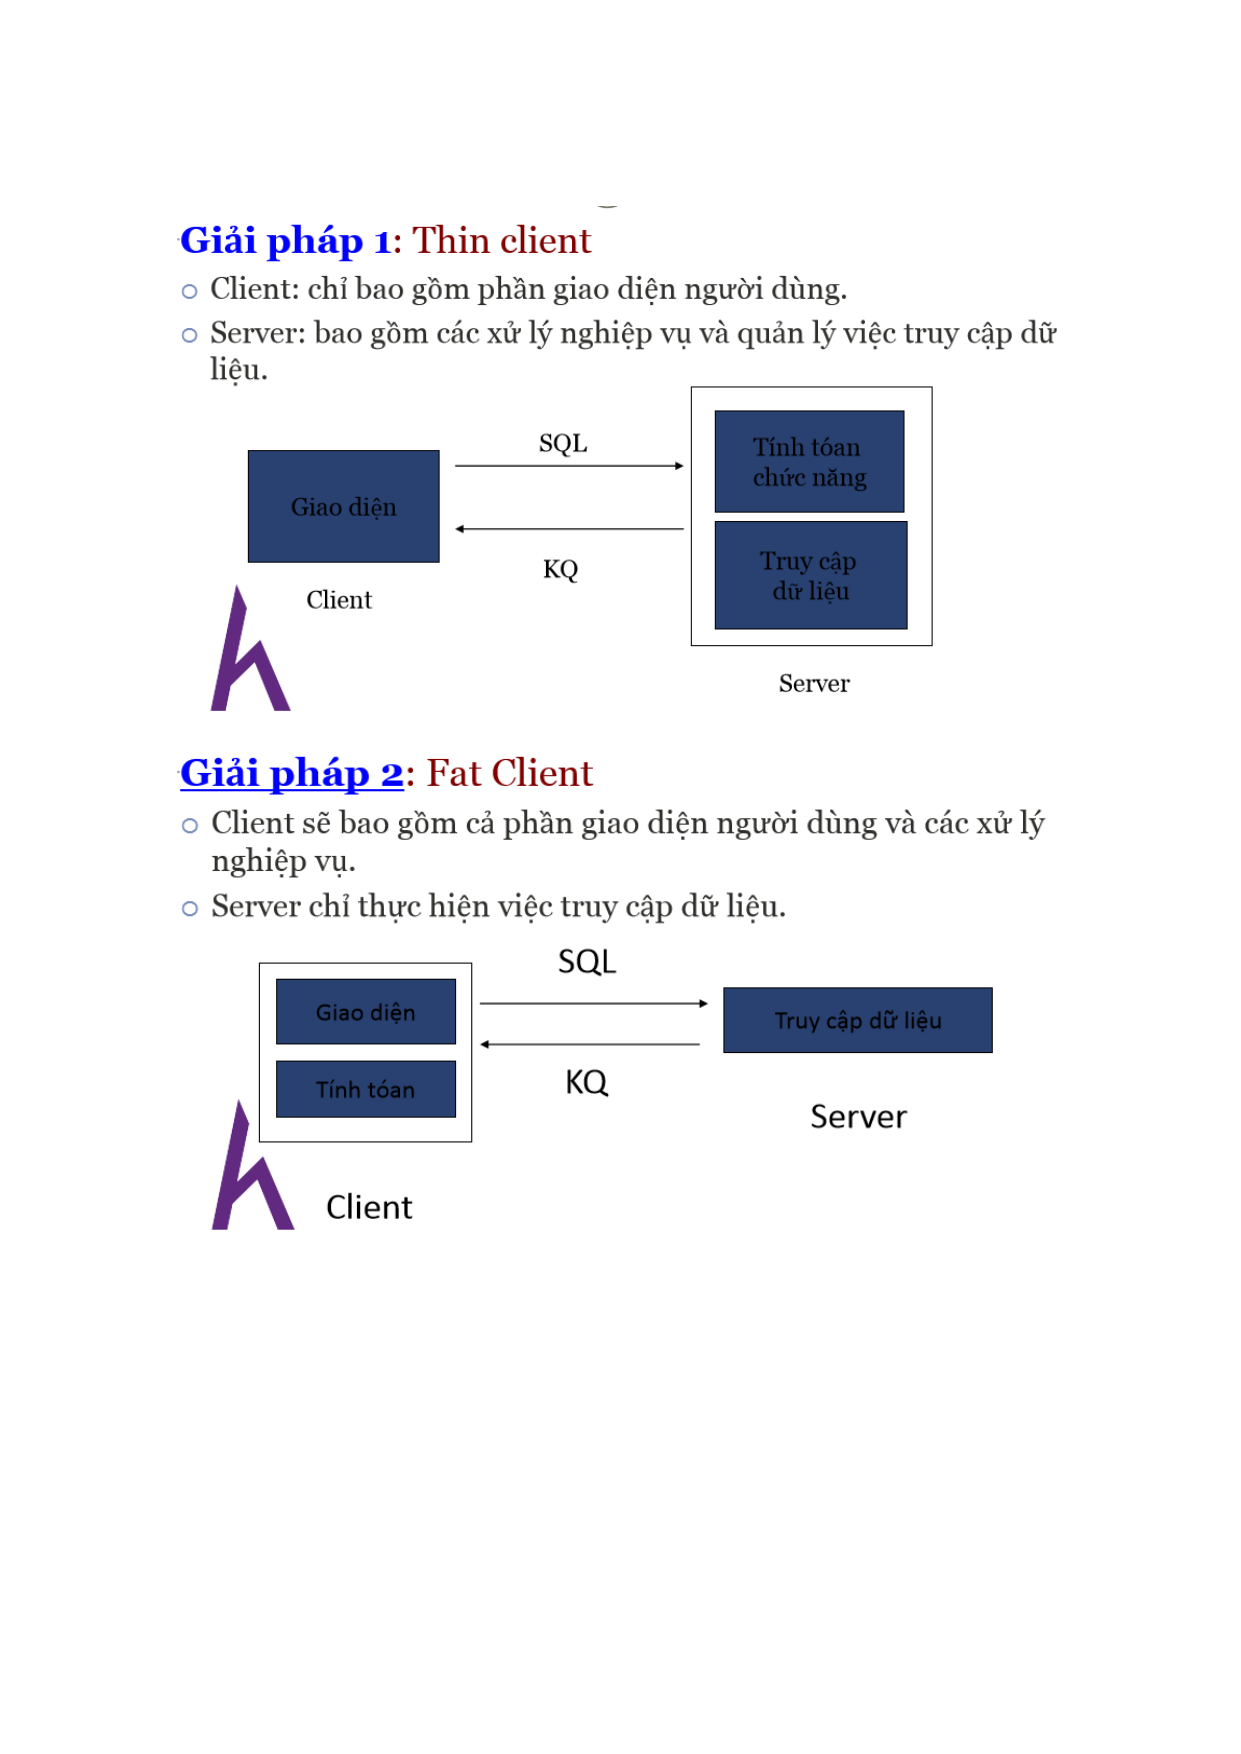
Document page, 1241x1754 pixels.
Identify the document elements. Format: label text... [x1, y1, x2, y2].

picture [177, 267, 1063, 774]
picture [177, 805, 1063, 1293]
text Kiến trúc 2 lớp [177, 207, 1063, 236]
